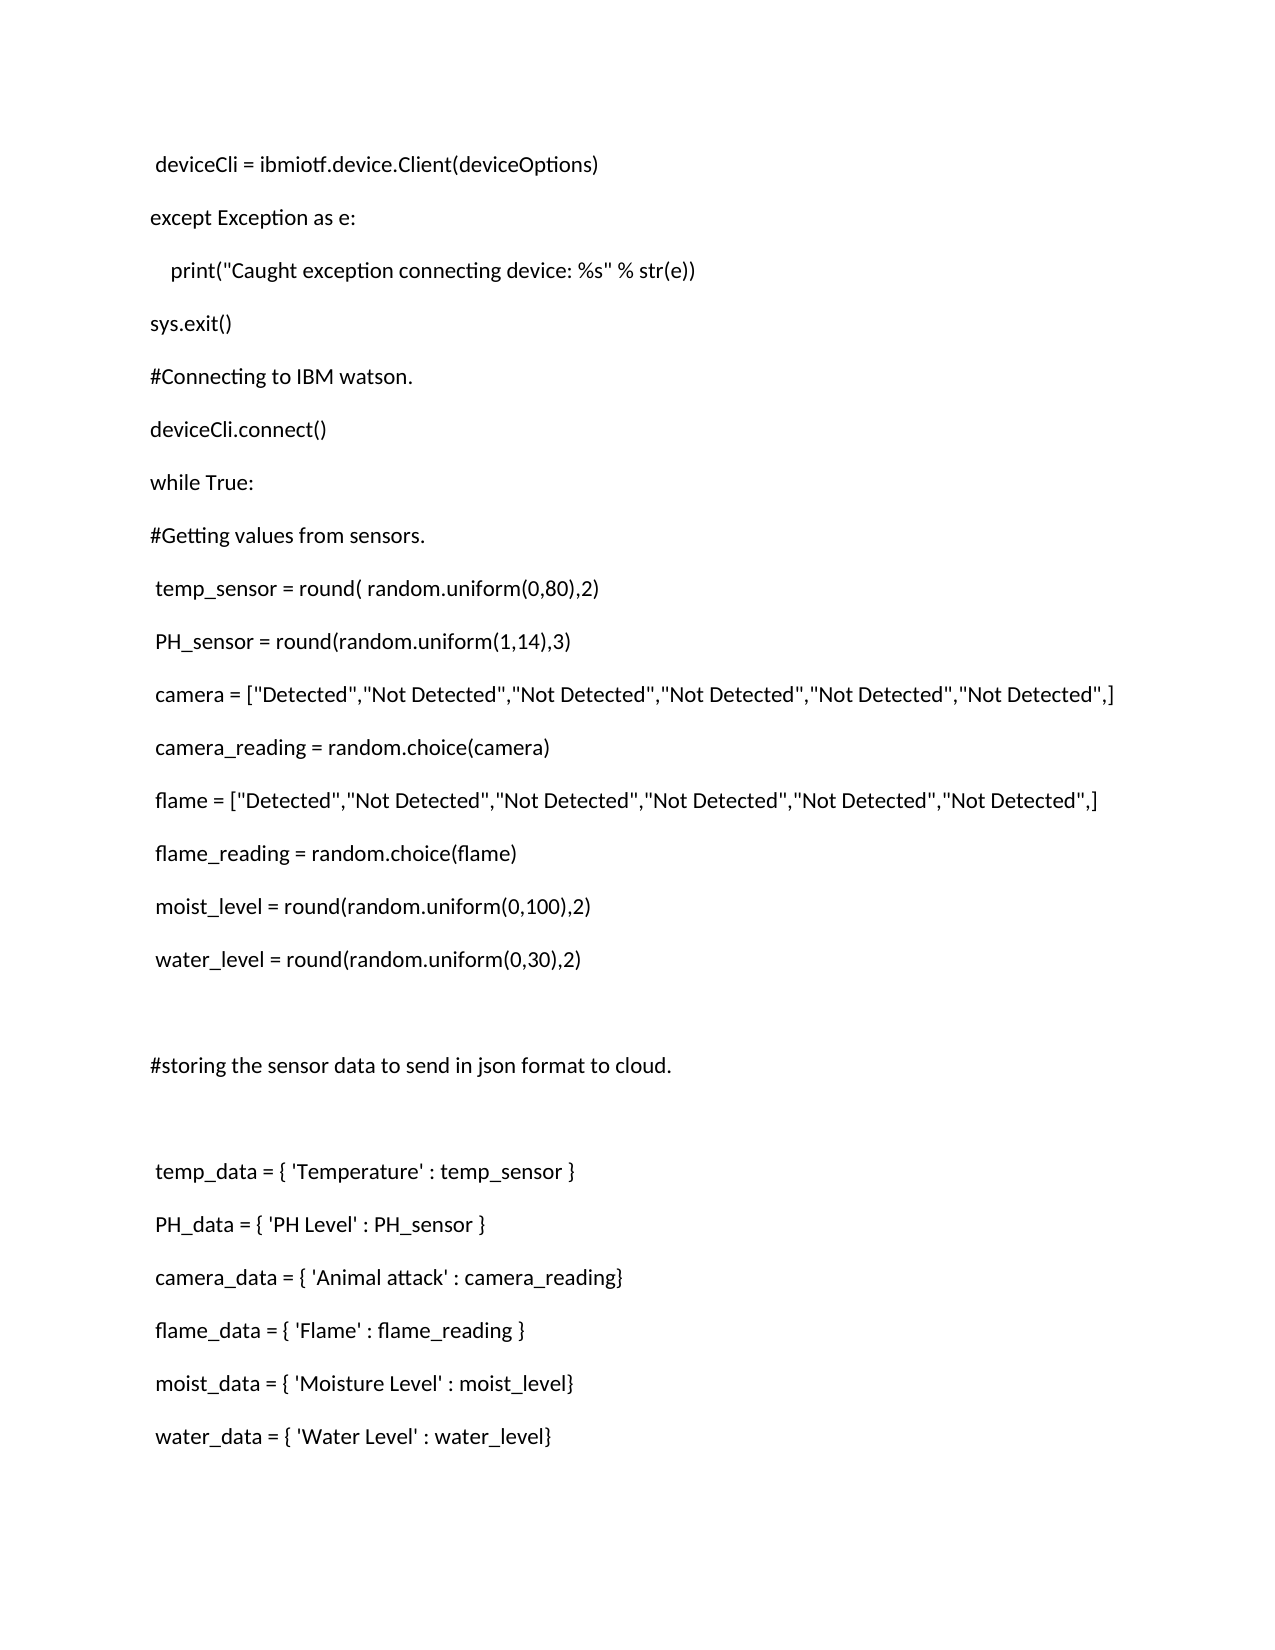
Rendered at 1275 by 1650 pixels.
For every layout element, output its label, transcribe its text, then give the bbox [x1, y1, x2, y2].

text #Connecting to IBM watson. [150, 362, 1125, 390]
text PH_data = { 'PH Level' : PH_sensor } [150, 1210, 1125, 1238]
text sys.exit() [150, 309, 1125, 337]
text camera = ["Detected","Not Detected","Not Detected","Not Detected","Not Detected","Not Detected",] [150, 680, 1125, 708]
text camera_data = { 'Animal attack' : camera_reading} [150, 1263, 1125, 1291]
text moist_data = { 'Moisture Level' : moist_level} [150, 1369, 1125, 1397]
text camera_reading = random.choice(camera) [150, 733, 1125, 761]
text #Getting values from sensors. [150, 521, 1125, 549]
text deviceCli.connect() [150, 415, 1125, 443]
text #storing the sensor data to send in json format to cloud. [150, 1051, 1125, 1079]
text deviceCli = ibmiotf.device.Client(deviceOptions) [150, 150, 1125, 178]
text flame_reading = random.choice(flame) [150, 839, 1125, 867]
text print("Caught exception connecting device: %s" % str(e)) [150, 256, 1125, 284]
text while True: [150, 468, 1125, 496]
text PH_sensor = round(random.uniform(1,14),3) [150, 627, 1125, 655]
text flame = ["Detected","Not Detected","Not Detected","Not Detected","Not Detected","Not Detected",] [150, 786, 1125, 814]
text moist_level = round(random.uniform(0,100),2) [150, 892, 1125, 920]
text water_level = round(random.uniform(0,30),2) [150, 945, 1125, 973]
text except Exception as e: [150, 203, 1125, 231]
text water_data = { 'Water Level' : water_level} [150, 1422, 1125, 1451]
text temp_sensor = round( random.uniform(0,80),2) [150, 574, 1125, 602]
text temp_data = { 'Temperature' : temp_sensor } [150, 1157, 1125, 1185]
text flame_data = { 'Flame' : flame_reading } [150, 1316, 1125, 1344]
